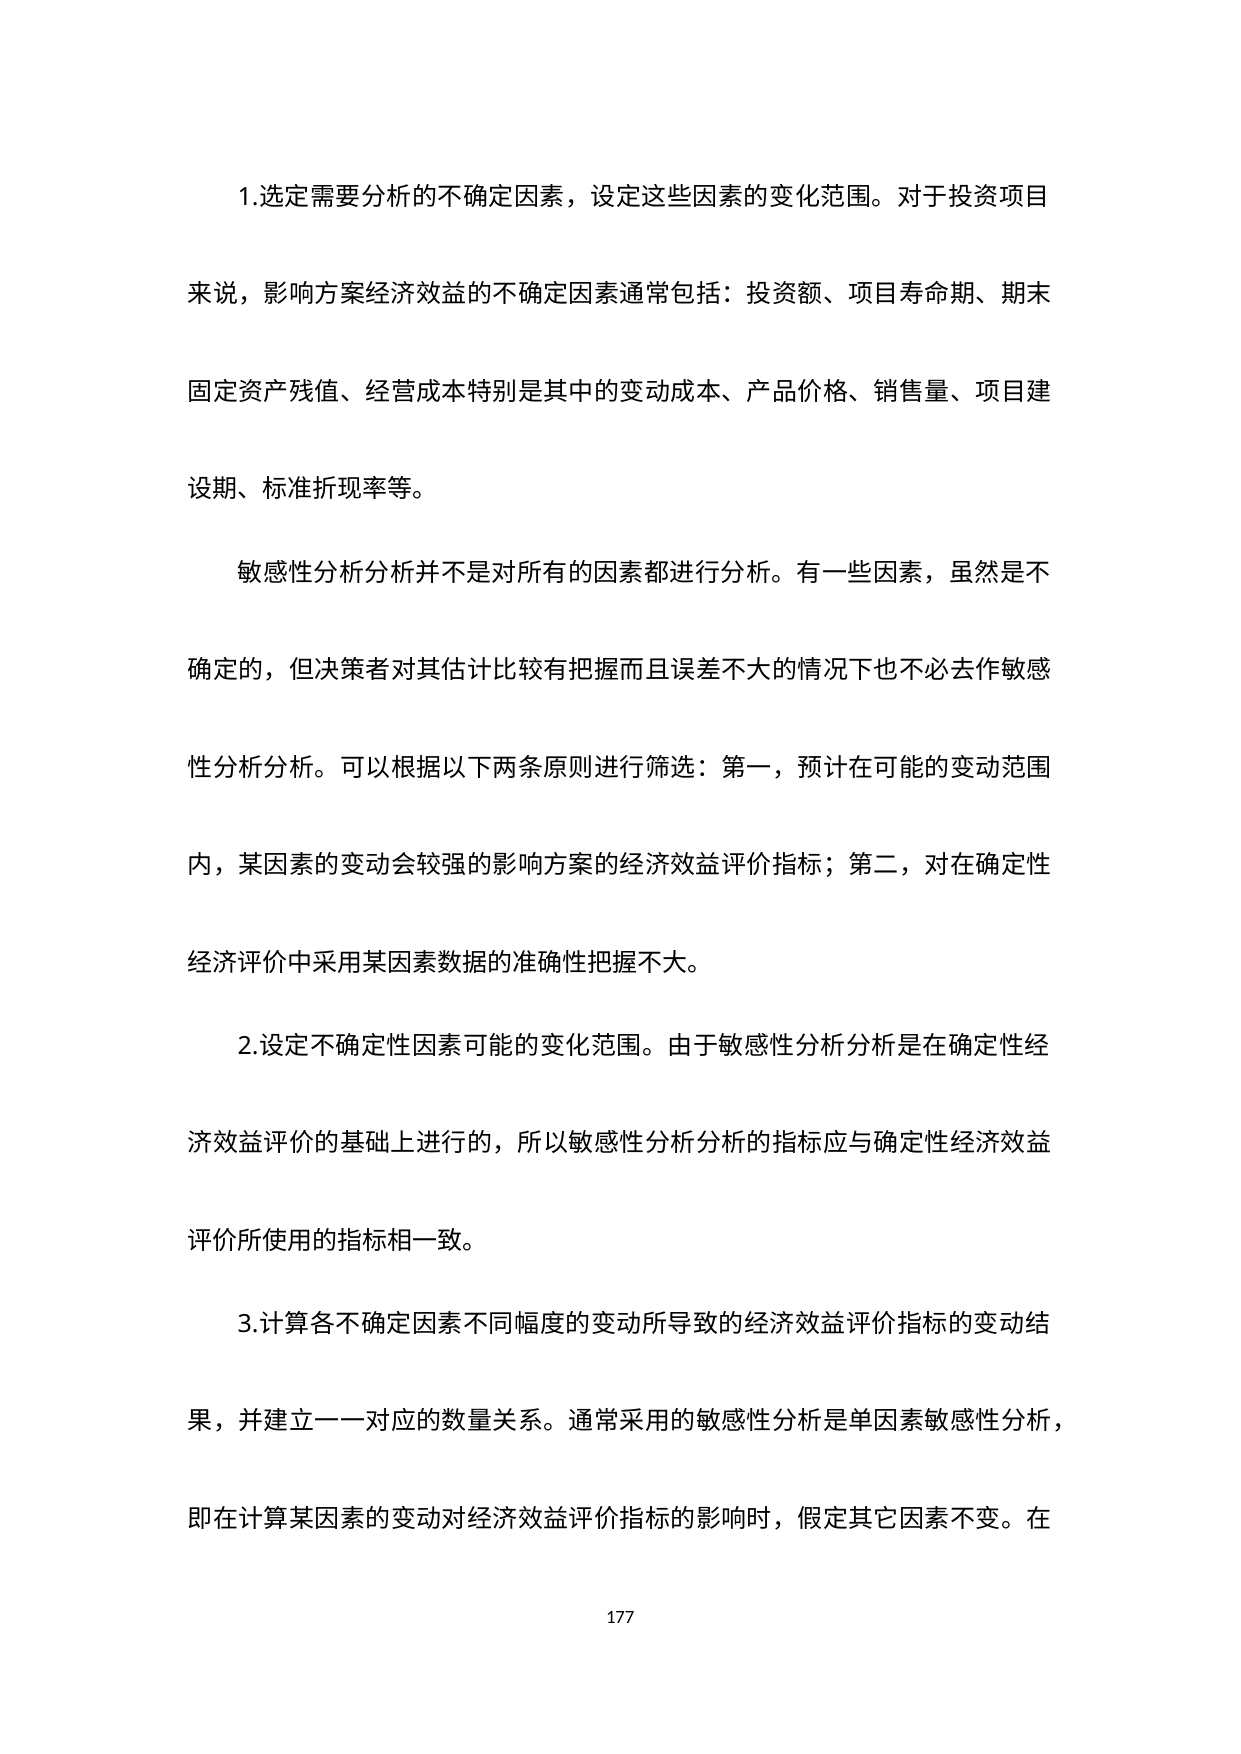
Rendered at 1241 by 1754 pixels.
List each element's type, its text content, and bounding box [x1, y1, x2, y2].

text 2.设定不确定性因素可能的变化范围。由于敏感性分析分析是在确定性经济效益评价的基础上进行的，所以敏感性分析分析的指标应与确定性经济效益评价所使用的指标相一致。 [187, 1011, 1053, 1271]
text 敏感性分析分析并不是对所有的因素都进行分析。有一些因素，虽然是不确定的，但决策者对其估计比较有把握而且误差不大的情况下也不必去作敏感性分析分析。可以根据以下两条原则进行筛选：第一，预计在可能的变动范围内，某因素的变动会较强的影响方案的经济效益评价指标；第二，对在确定性经济评价中采用某因素数据的准确性把握不大。 [187, 538, 1053, 993]
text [187, 1289, 1053, 1549]
text 1.选定需要分析的不确定因素，设定这些因素的变化范围。对于投资项目来说，影响方案经济效益的不确定因素通常包括：投资额、项目寿命期、期末固定资产残值、经营成本特别是其中的变动成本、产品价格、销售量、项目建设期、标准折现率等。 [187, 162, 1053, 519]
